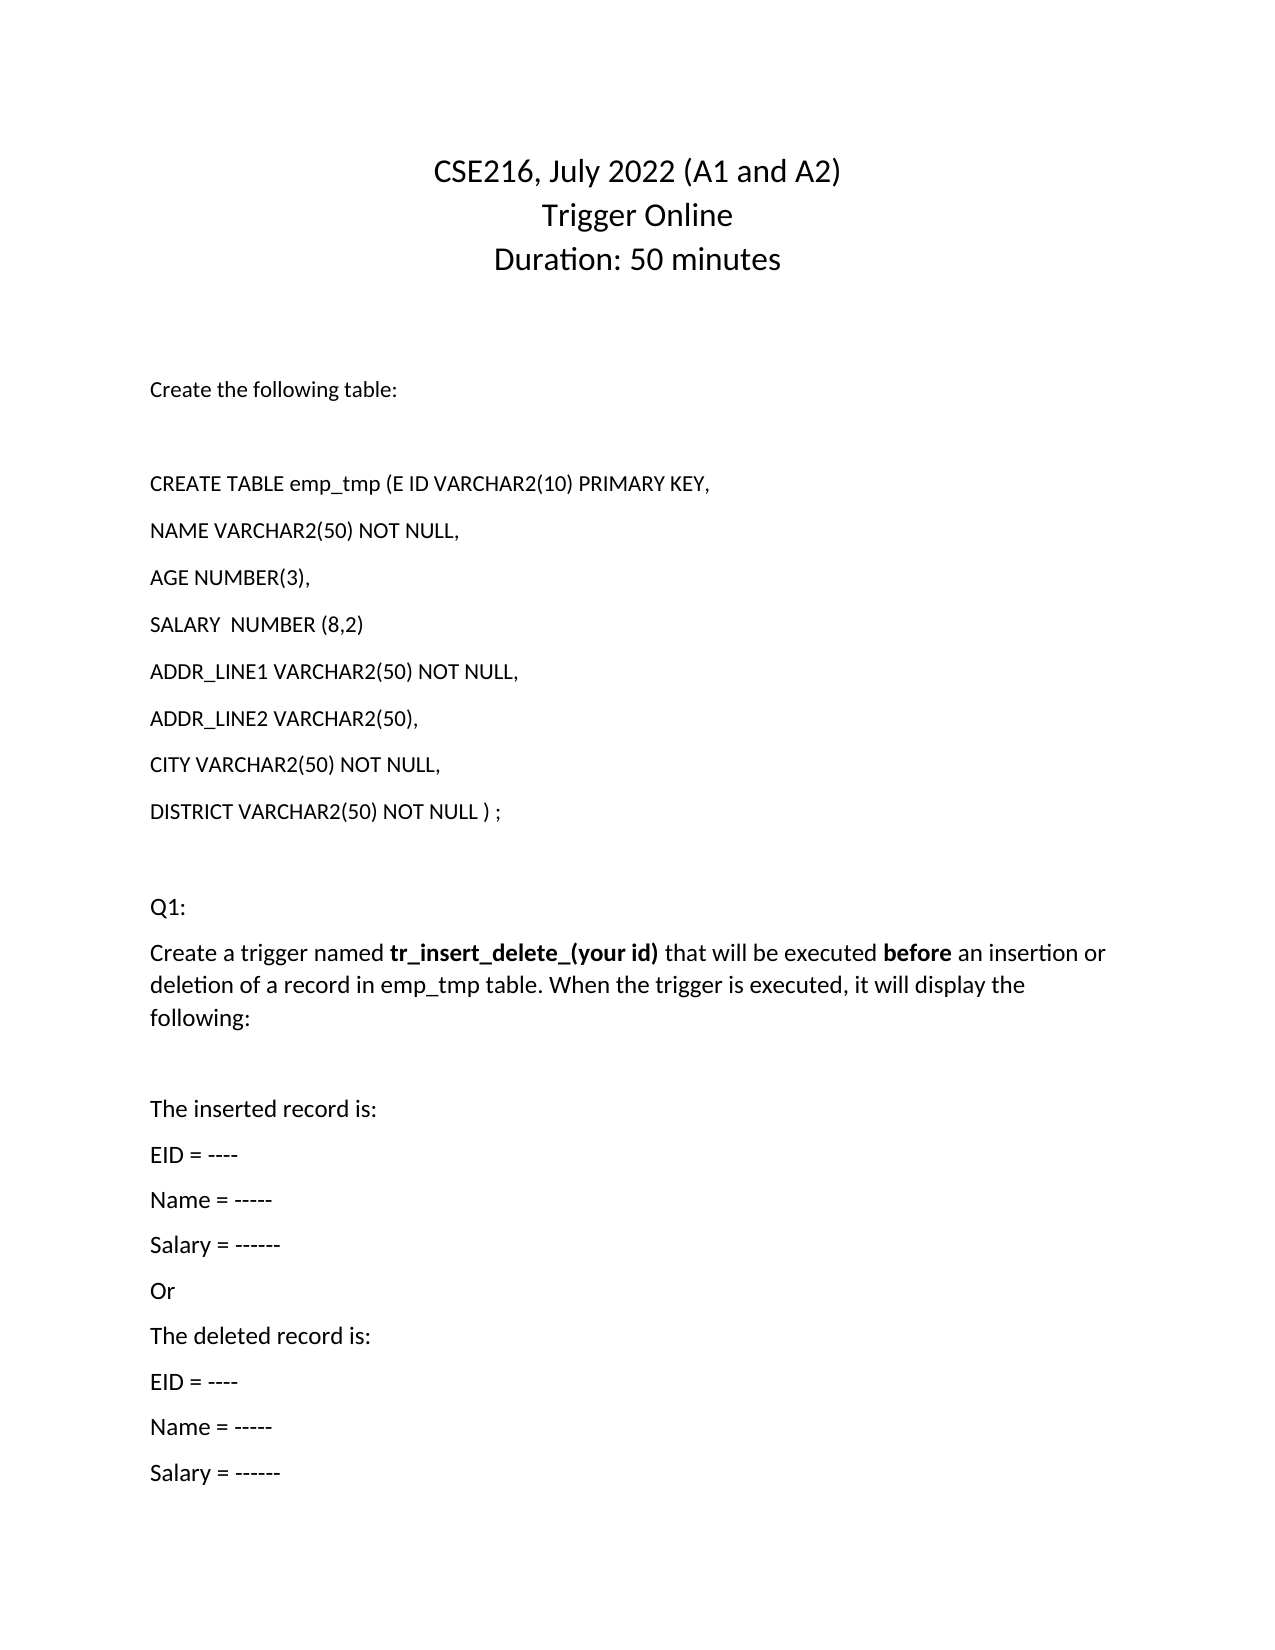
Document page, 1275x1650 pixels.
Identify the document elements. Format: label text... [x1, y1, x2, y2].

text EID = ---- [150, 1366, 1125, 1396]
text DISTRICT VARCHAR2(50) NOT NULL ) ; [150, 797, 1125, 826]
text Create the following table: [150, 376, 1125, 404]
text Name = ----- [150, 1184, 1125, 1215]
text Create a trigger named tr_insert_delete_(your id) that will be executed before an insertion or deletion of a record in emp_tmp table. When the trigger is executed, it will display the following: [150, 937, 1125, 1033]
text SALARY NUMBER (8,2) [150, 610, 1125, 638]
text NAME VARCHAR2(50) NOT NULL, [150, 516, 1125, 544]
text The deleted record is: [150, 1320, 1125, 1351]
text Duration: 50 minutes [150, 238, 1125, 279]
text ADDR_LINE2 VARCHAR2(50), [150, 704, 1125, 732]
text CITY VARCHAR2(50) NOT NULL, [150, 751, 1125, 779]
text The inserted record is: [150, 1093, 1125, 1124]
text CREATE TABLE emp_tmp (E ID VARCHAR2(10) PRIMARY KEY, [150, 469, 1125, 497]
text AGE NUMBER(3), [150, 563, 1125, 591]
text ADDR_LINE1 VARCHAR2(50) NOT NULL, [150, 657, 1125, 685]
text Salary = ------ [150, 1457, 1125, 1487]
text Name = ----- [150, 1411, 1125, 1442]
text Salary = ------ [150, 1229, 1125, 1260]
text Or [150, 1275, 1125, 1306]
text CSE216, July 2022 (A1 and A2) [150, 150, 1125, 191]
text Trigger Online [150, 194, 1125, 235]
text Q1: [150, 891, 1125, 922]
text EID = ---- [150, 1139, 1125, 1169]
